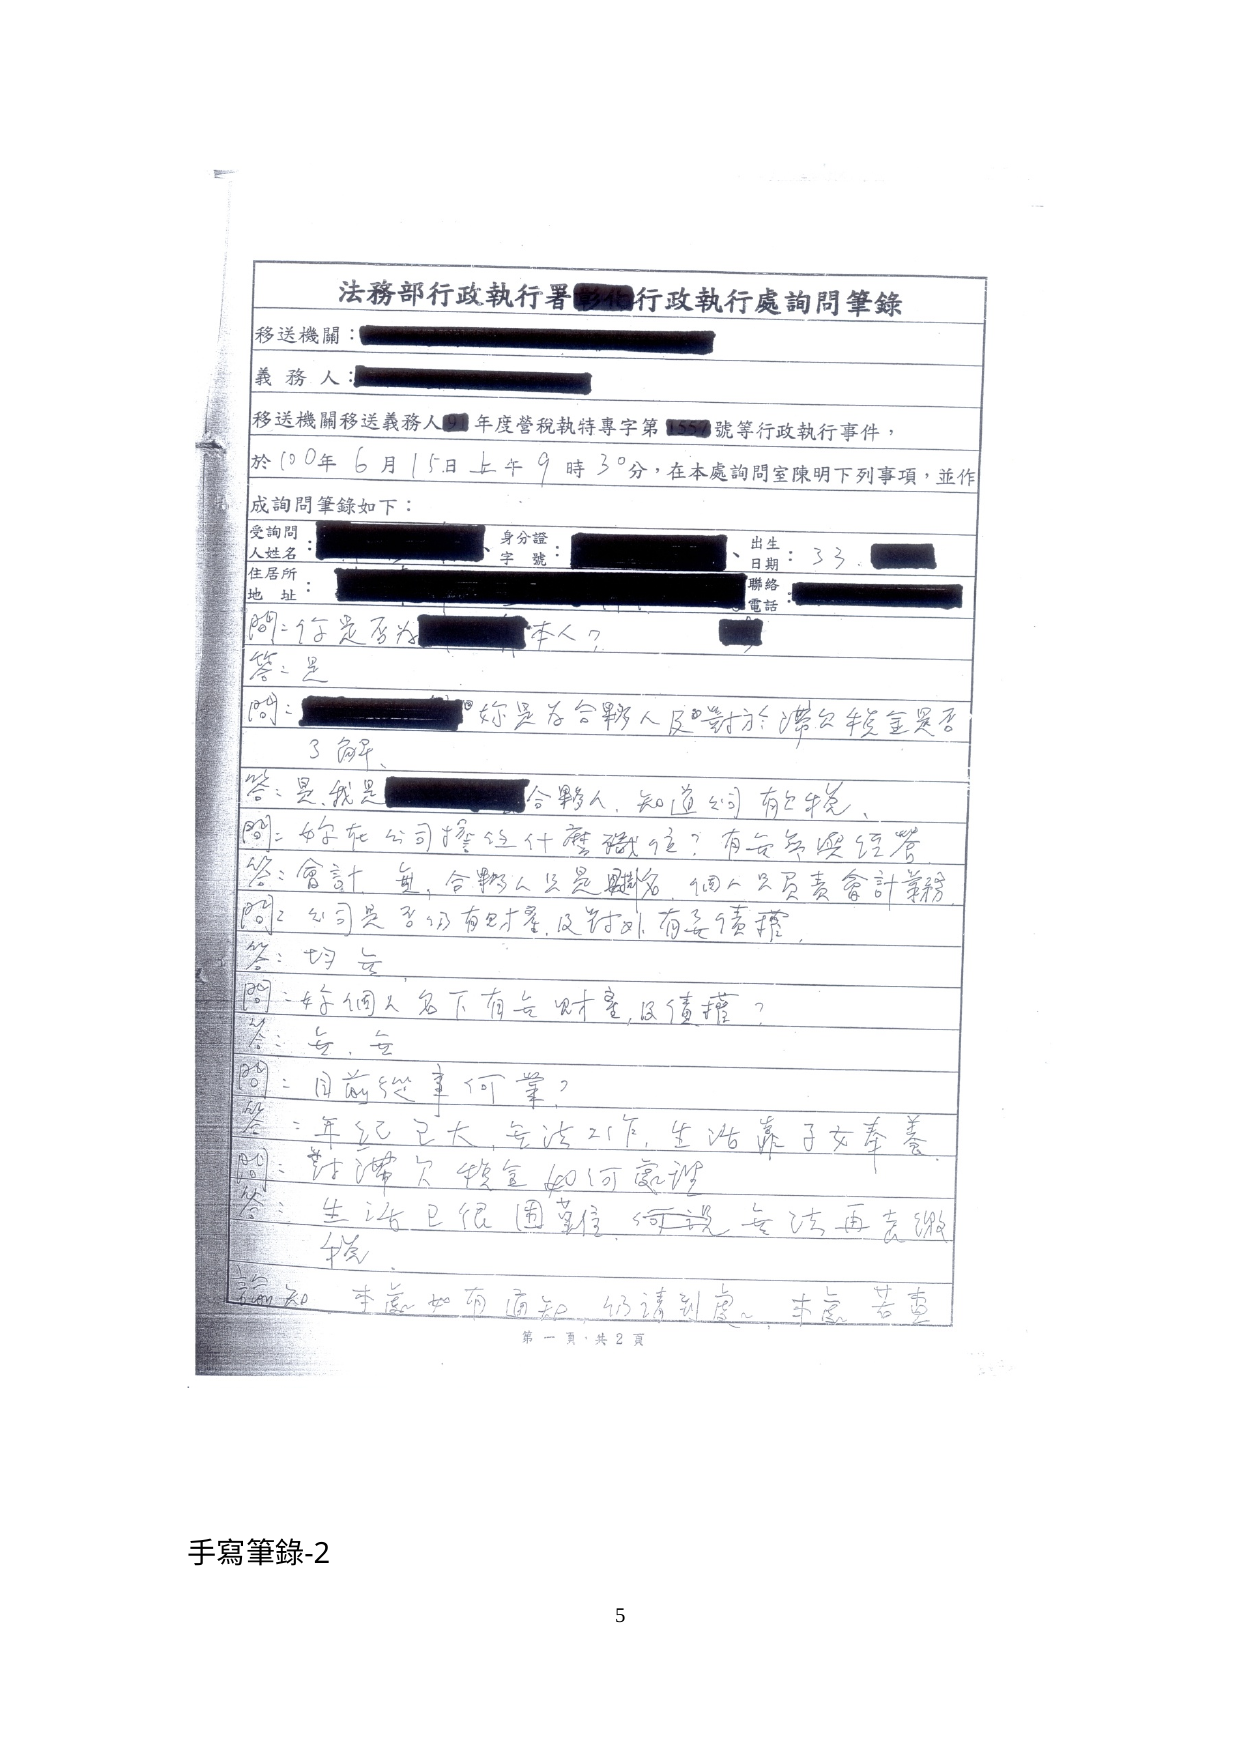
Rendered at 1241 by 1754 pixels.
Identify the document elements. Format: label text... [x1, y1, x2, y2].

picture [187, 163, 1053, 1388]
text 手寫筆錄-2 [187, 1514, 1053, 1589]
